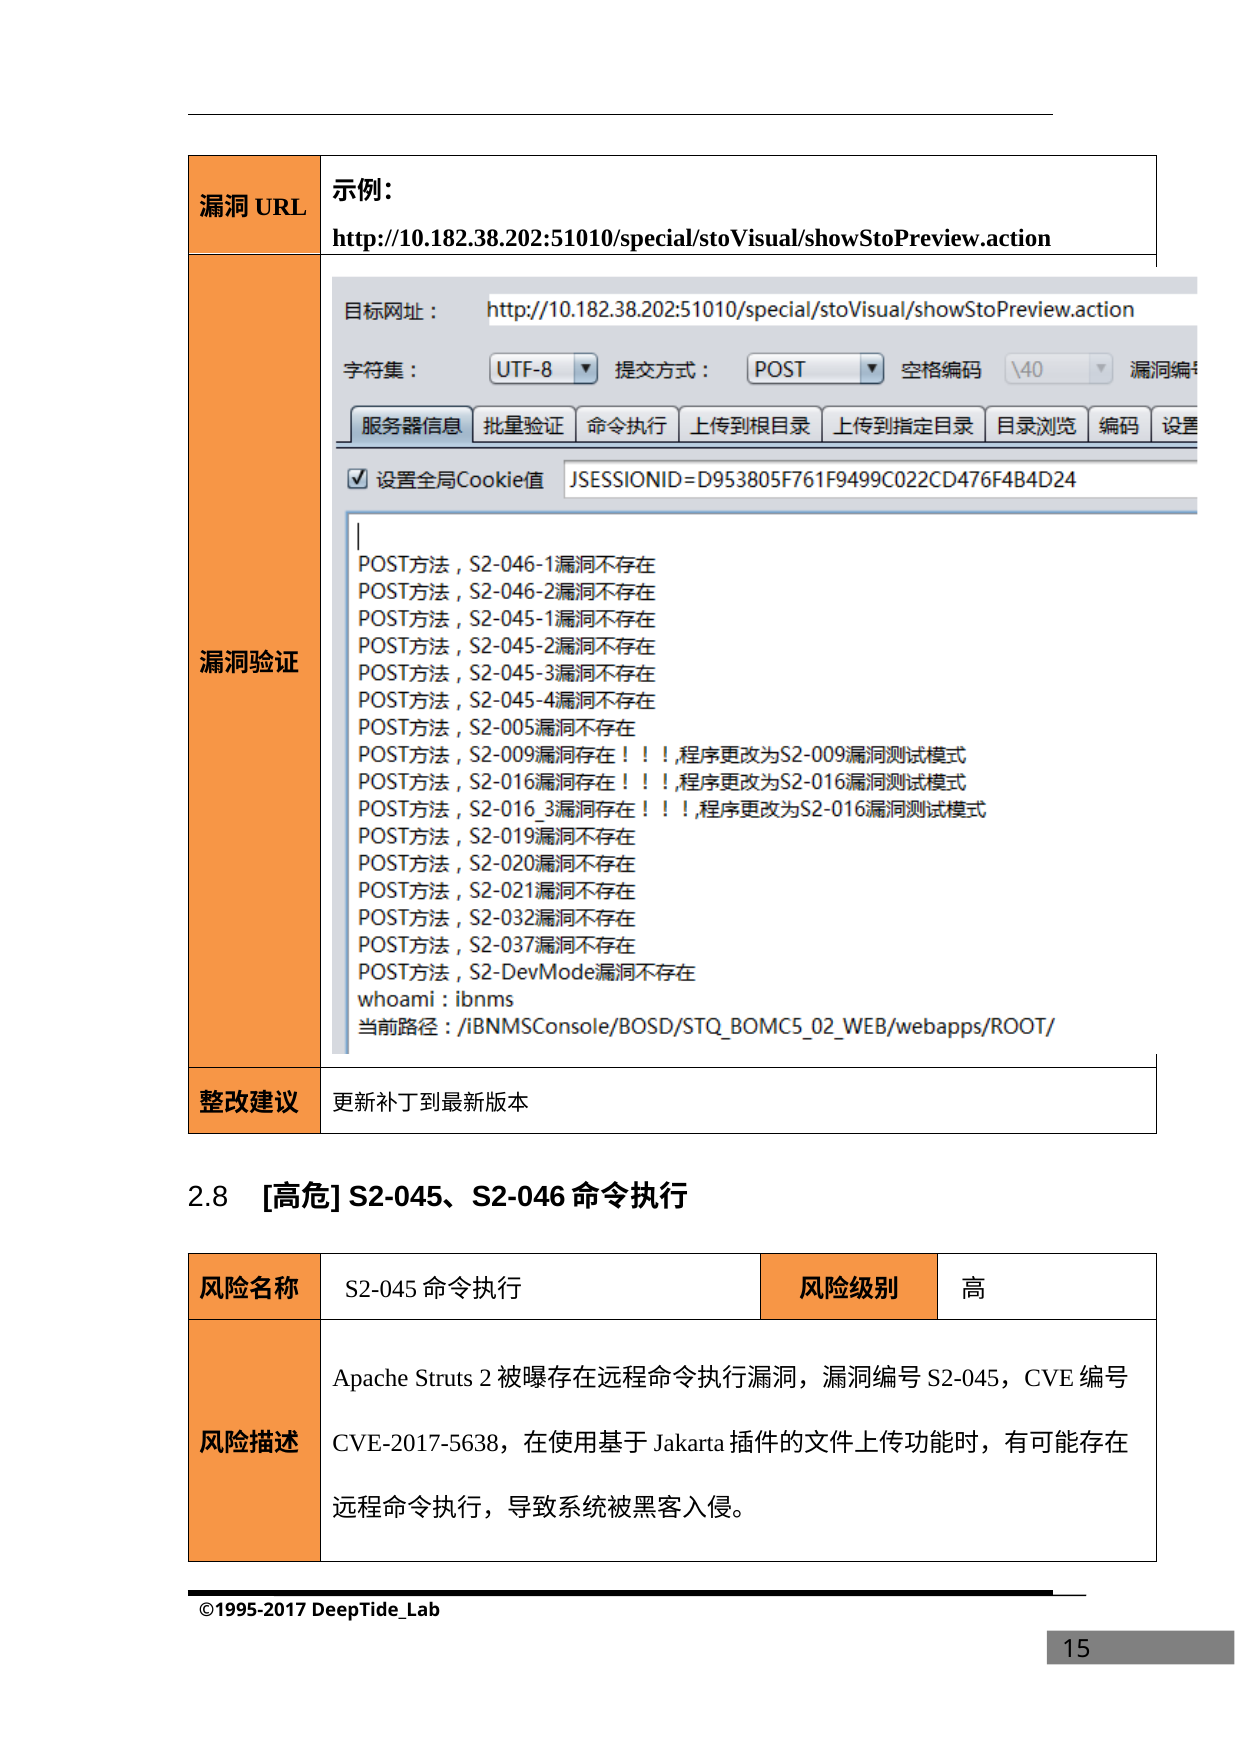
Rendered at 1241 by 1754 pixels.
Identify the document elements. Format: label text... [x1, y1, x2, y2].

table_header 高 [938, 1254, 1156, 1319]
table_cell 示例： http://10.182.38.202:51010/special/stoVisual/showStoPreview.action [321, 156, 1156, 253]
table_cell [321, 255, 1156, 1067]
table_cell 漏洞验证 [189, 255, 320, 1067]
table_cell 整改建议 [189, 1068, 320, 1133]
text [高危] S2-045、S2-046命令执行 [187, 1161, 1053, 1226]
table_header 风险级别 [761, 1254, 937, 1319]
table_cell 漏洞URL [189, 156, 320, 253]
picture [332, 267, 1198, 1054]
table_cell 更新补丁到最新版本 [321, 1068, 1156, 1133]
table_cell 风险描述 [189, 1320, 320, 1561]
table_header 风险名称 [189, 1254, 320, 1319]
table_header S2-045命令执行 [321, 1254, 760, 1319]
table_cell Apache Struts 2被曝存在远程命令执行漏洞，漏洞编号S2-045，CVE编号CVE-2017-5638，在使用基于Jakarta插件的文件上传功能时，有可能存在远程命令执行，导致系统被黑客入侵。 [321, 1320, 1156, 1561]
